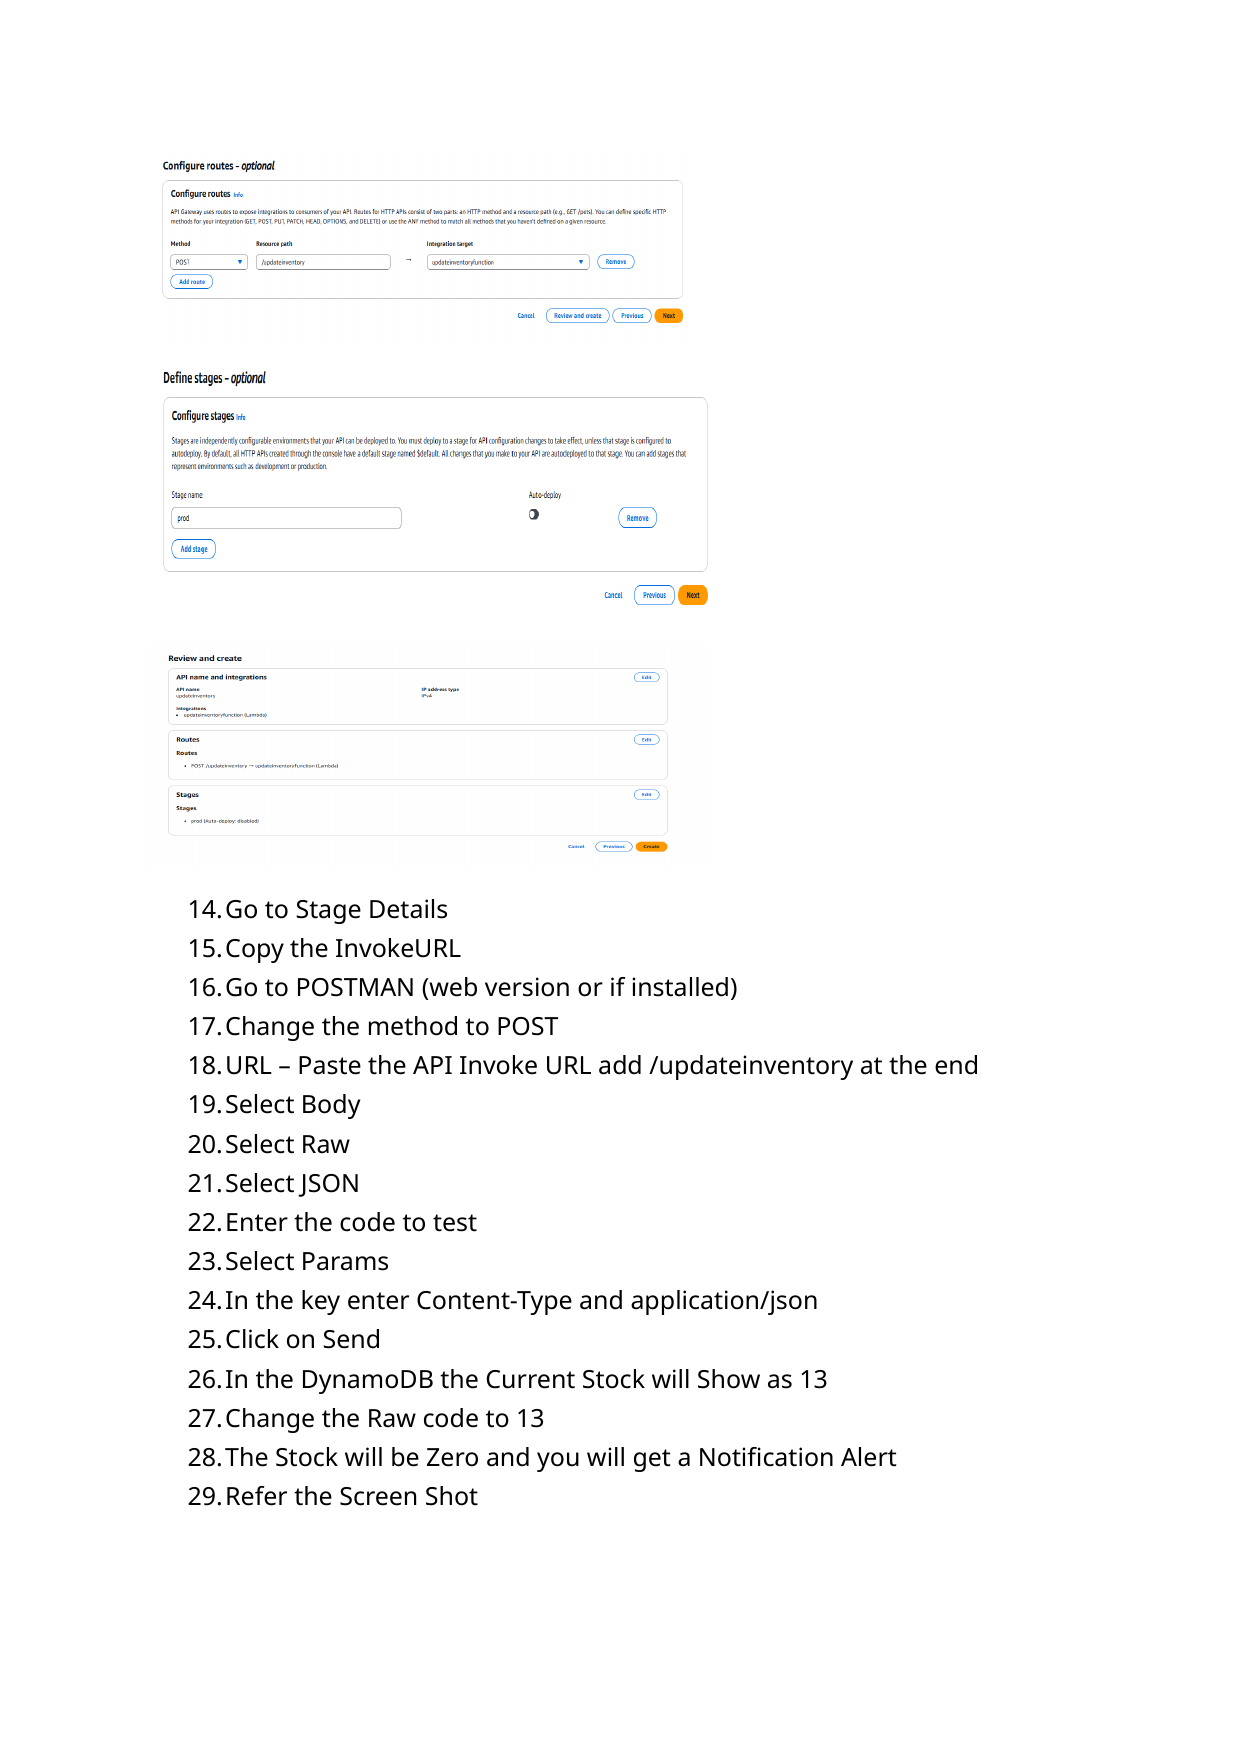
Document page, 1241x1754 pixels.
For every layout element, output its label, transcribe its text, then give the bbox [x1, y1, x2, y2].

list Go to Stage Details [187, 891, 1090, 925]
list In the DynamoDB the Current Stock will Show as 13 [187, 1361, 1090, 1395]
picture [150, 150, 702, 346]
list Select Body [187, 1087, 1090, 1121]
list Select Params [187, 1244, 1090, 1278]
list Copy the InvokeURL [187, 931, 1090, 964]
list The Stock will be Zero and you will get a Notification Alert [187, 1440, 1090, 1474]
picture [150, 367, 746, 626]
list URL – Paste the API Invoke URL add /updateinventory at the end [187, 1048, 1090, 1082]
list Enter the code to test [187, 1205, 1090, 1239]
picture [150, 647, 707, 870]
list In the key enter Content-Type and application/json [187, 1283, 1090, 1317]
list Click on Send [187, 1322, 1090, 1356]
list Refer the Screen Shot [187, 1479, 1090, 1513]
list Change the Raw code to 13 [187, 1401, 1090, 1434]
list Change the method to POST [187, 1009, 1090, 1043]
list Select JSON [187, 1166, 1090, 1199]
list Go to POSTMAN (web version or if installed) [187, 970, 1090, 1004]
list Select Raw [187, 1126, 1090, 1160]
